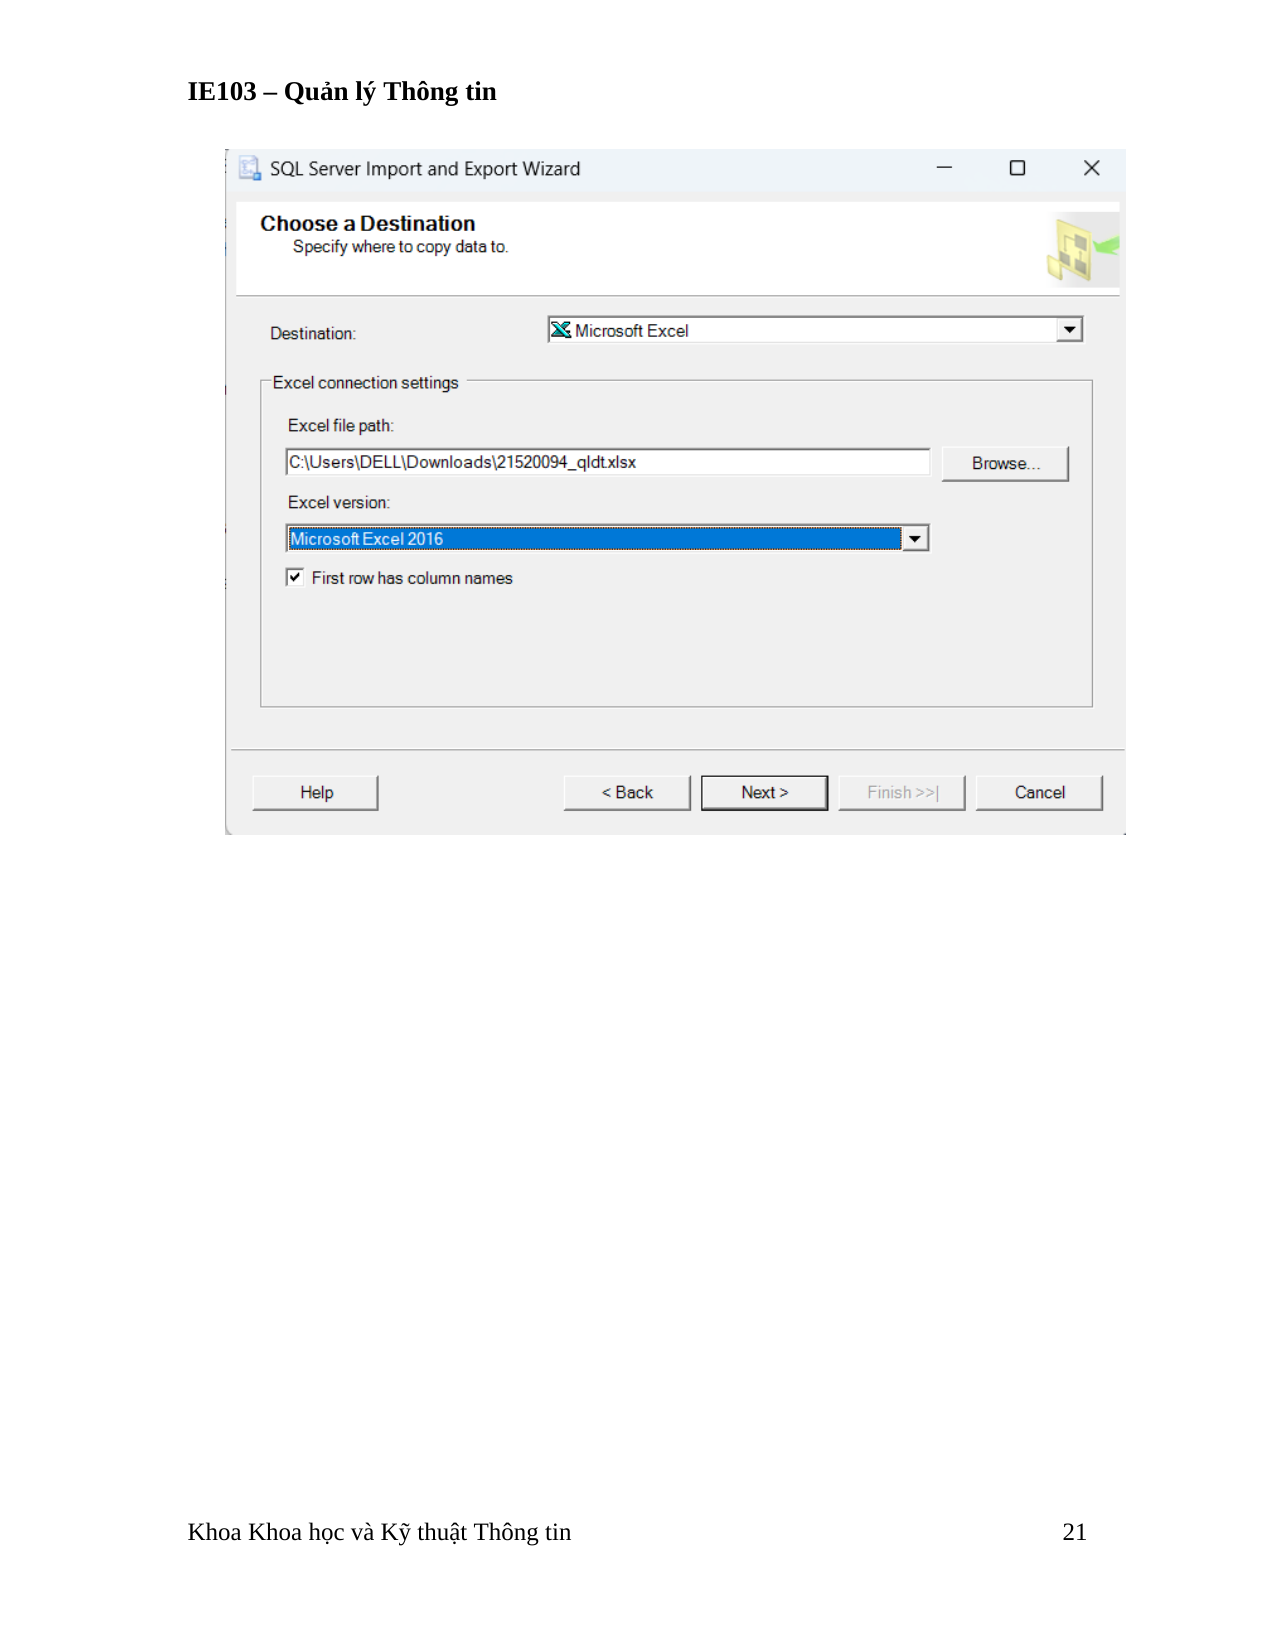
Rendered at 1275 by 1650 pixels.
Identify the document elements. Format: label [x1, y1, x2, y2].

picture [225, 149, 1126, 835]
